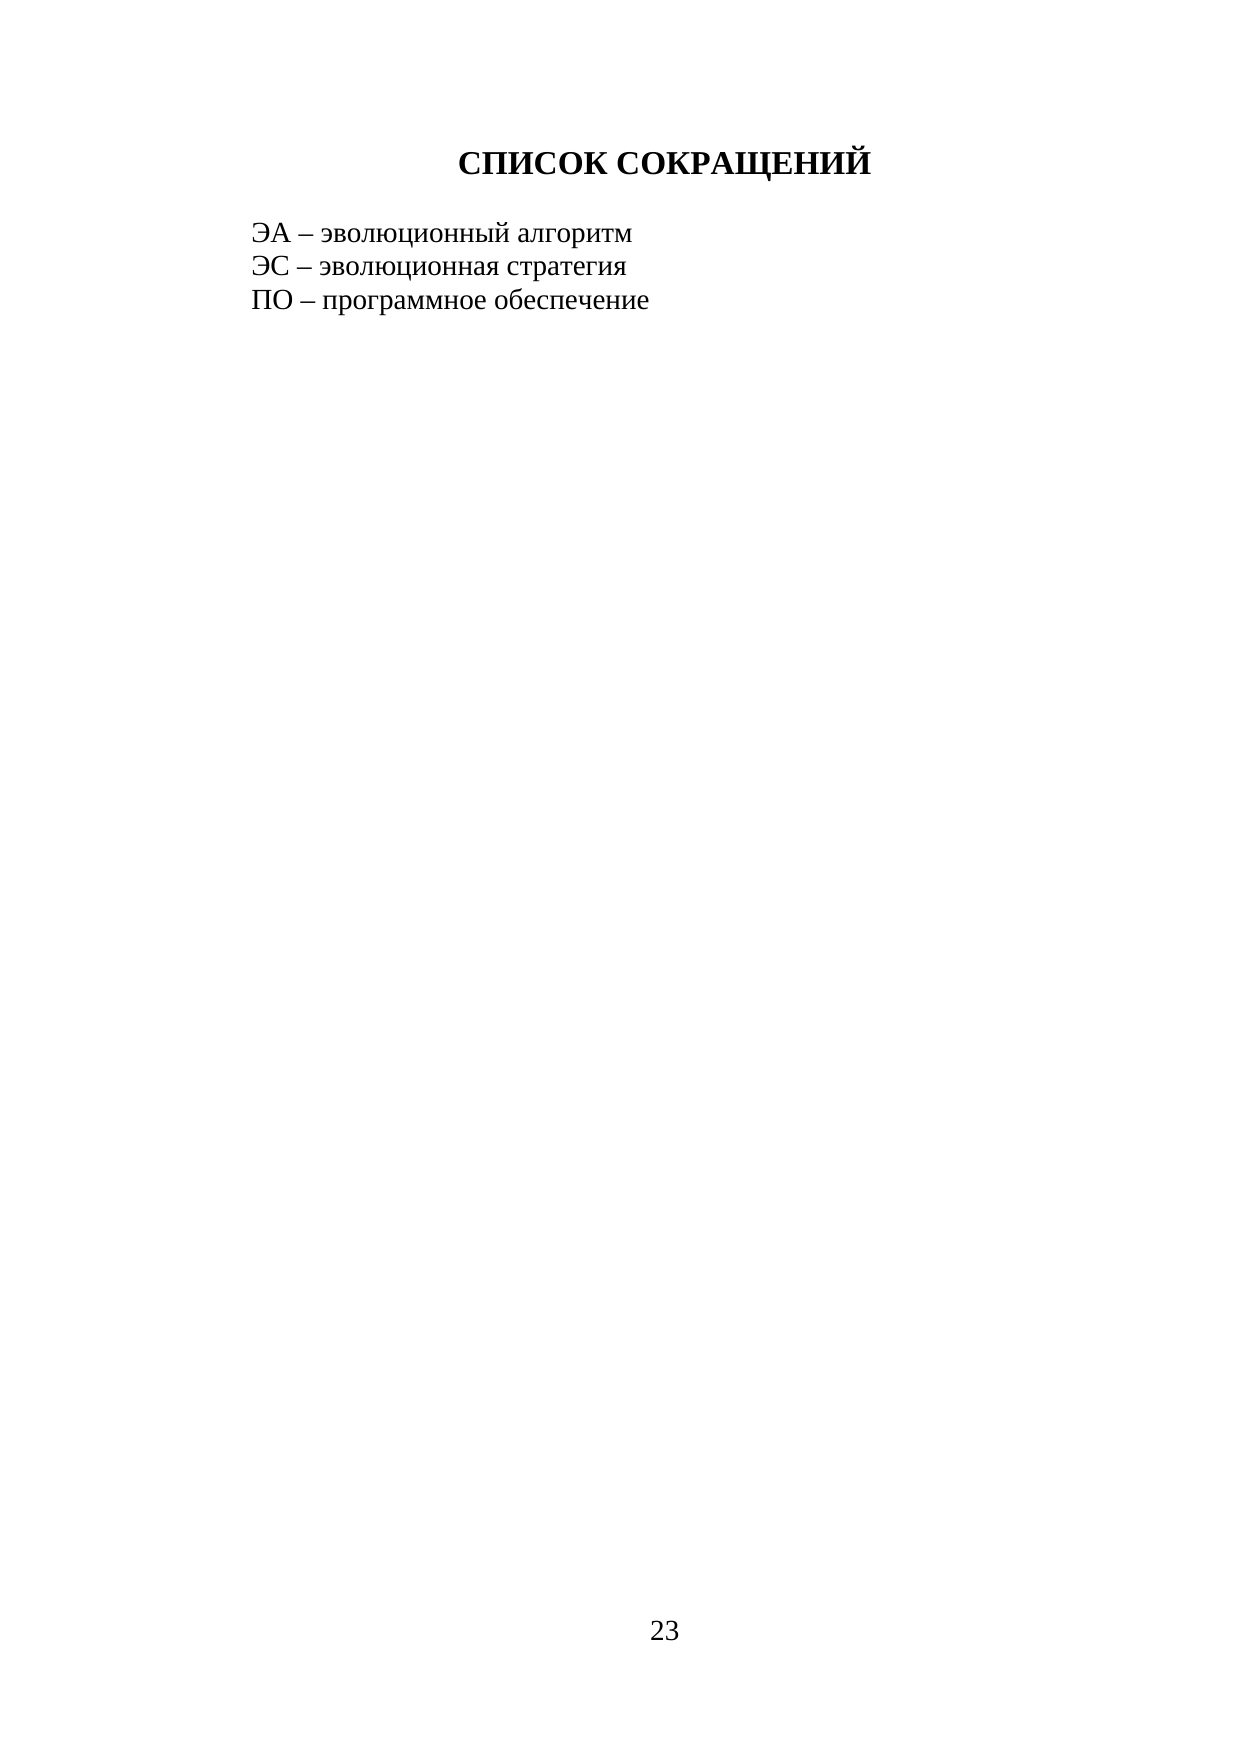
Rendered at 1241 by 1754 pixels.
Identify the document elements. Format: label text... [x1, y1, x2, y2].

text ЭА – эволюционный алгоритм [177, 215, 1152, 248]
text ПО – программное обеспечение [177, 282, 1152, 316]
text ЭС – эволюционная стратегия [177, 248, 1152, 282]
subtitle СПИСОК СОКРАЩЕНИЙ [177, 143, 1152, 181]
